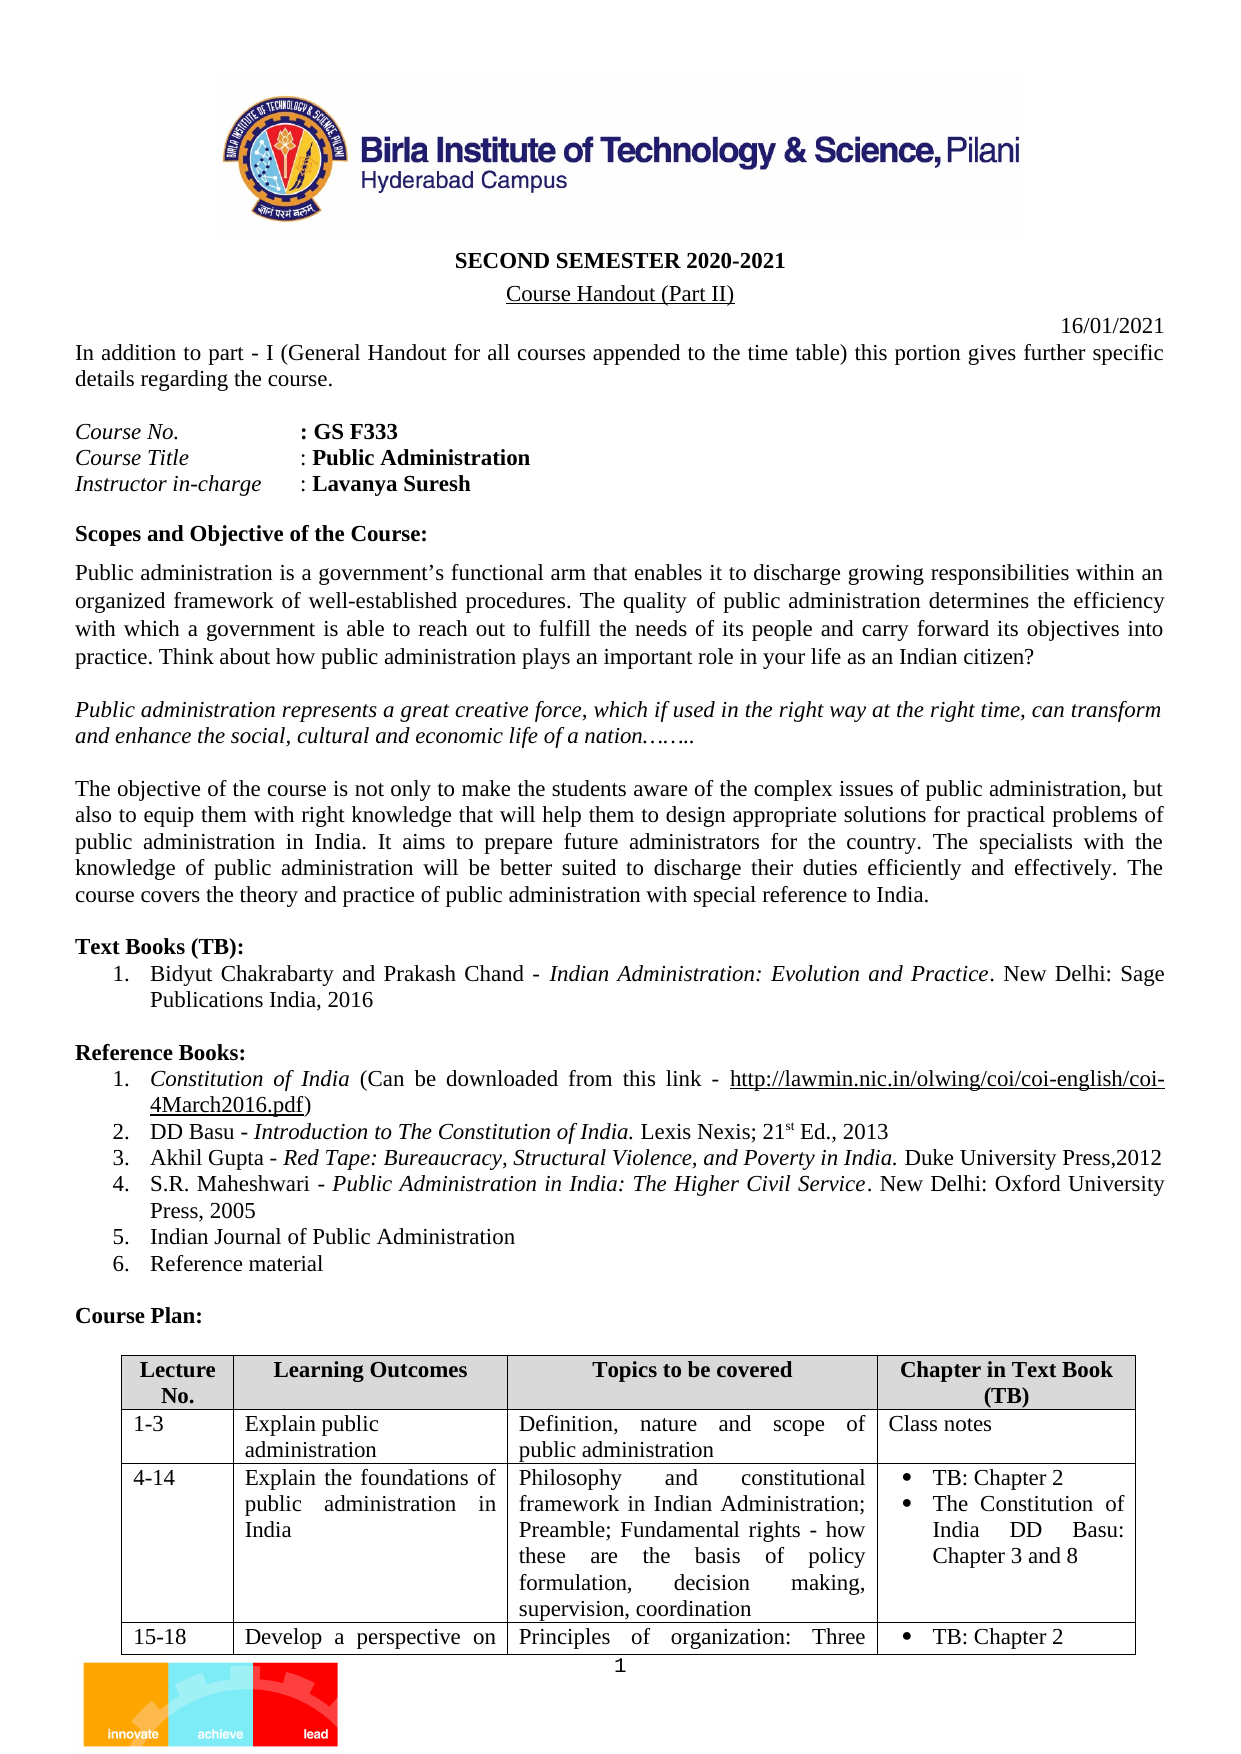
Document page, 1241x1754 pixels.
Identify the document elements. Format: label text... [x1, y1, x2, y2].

list Constitution of India (Can be downloaded from this link - http://lawmin.nic.in/olwing/coi/coi-english/coi-4March2016.pdf) [112, 1065, 1165, 1118]
table_header Chapter in Text Book (TB) [878, 1356, 1135, 1409]
text Scopes and Objective of the Course: [75, 521, 1165, 547]
table_cell 1-3 [122, 1410, 233, 1462]
table_header Lecture No. [122, 1356, 233, 1409]
table_cell TB: Chapter 2 The Constitution of India DD Basu: Chapter 3 and 8 [878, 1464, 1135, 1622]
table_cell Philosophy and constitutional framework in Indian Administration; Preamble; Fundamental rights - how these are the basis of policy formulation, decision making, supervision, coordination [508, 1464, 877, 1622]
table_header Topics to be covered [508, 1356, 877, 1409]
table_cell Explain the foundations of public administration in India [234, 1464, 507, 1622]
table_cell 15-18 [122, 1623, 233, 1654]
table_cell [878, 1623, 1135, 1654]
picture [75, 1655, 346, 1754]
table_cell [234, 1623, 507, 1654]
text The objective of the course is not only to make the students aware of the complex issues of public administration, but also to equip them with right knowledge that will help them to design appropriate solutions for practical problems of public administration in India. It aims to prepare future administrators for the country. The specialists with the knowledge of public administration will be better suited to discharge their duties efficiently and effectively. The course covers the theory and practice of public administration with special reference to India. [75, 775, 1165, 907]
text Course Handout (Part II) [75, 280, 1165, 306]
table_header Learning Outcomes [234, 1356, 507, 1409]
list Bidyut Chakrabarty and Prakash Chand - Indian Administration: Evolution and Practice. New Delhi: Sage Publications India, 2016 [112, 960, 1165, 1012]
text Course Plan: [75, 1302, 1165, 1329]
table_cell 4-14 [122, 1464, 233, 1622]
text Course Title : Public Administration [75, 444, 1165, 471]
text SECOND SEMESTER 2020-2021 [75, 247, 1165, 273]
table_cell Class notes [878, 1410, 1135, 1462]
subtitle Course No. : GS F333 [75, 418, 1165, 444]
text 16/01/2021 [75, 312, 1165, 339]
table_cell Explain public administration [234, 1410, 507, 1462]
text In addition to part - I (General Handout for all courses appended to the time table) this portion gives further specific details regarding the course. [75, 339, 1165, 391]
picture [216, 75, 1024, 243]
text Instructor in-charge : Lavanya Suresh [75, 471, 1165, 497]
list DD Basu - Introduction to The Constitution of India. Lexis Nexis; 21st Ed., 2013 [112, 1118, 1165, 1144]
list Akhil Gupta - Red Tape: Bureaucracy, Structural Violence, and Poverty in India. Duke University Press,2012 [112, 1144, 1165, 1171]
text Text Books (TB): [75, 933, 1165, 960]
text Public administration represents a great creative force, which if used in the right way at the right time, can transform and enhance the social, cultural and economic life of a nation…….. [75, 696, 1165, 749]
text Reference Books: [75, 1039, 1165, 1065]
list Reference material [112, 1249, 1165, 1276]
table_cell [508, 1623, 877, 1654]
list Indian Journal of Public Administration [112, 1223, 1165, 1249]
text Public administration is a government’s functional arm that enables it to discharge growing responsibilities within an organized framework of well-established procedures. The quality of public administration determines the efficiency with which a government is able to reach out to fulfill the needs of its people and carry forward its objectives into practice. Think about how public administration plays an important role in your life as an Indian citizen? [75, 557, 1165, 670]
list S.R. Maheshwari - Public Administration in India: The Higher Civil Service. New Delhi: Oxford University Press, 2005 [112, 1171, 1165, 1223]
table_cell Definition, nature and scope of public administration [508, 1410, 877, 1462]
